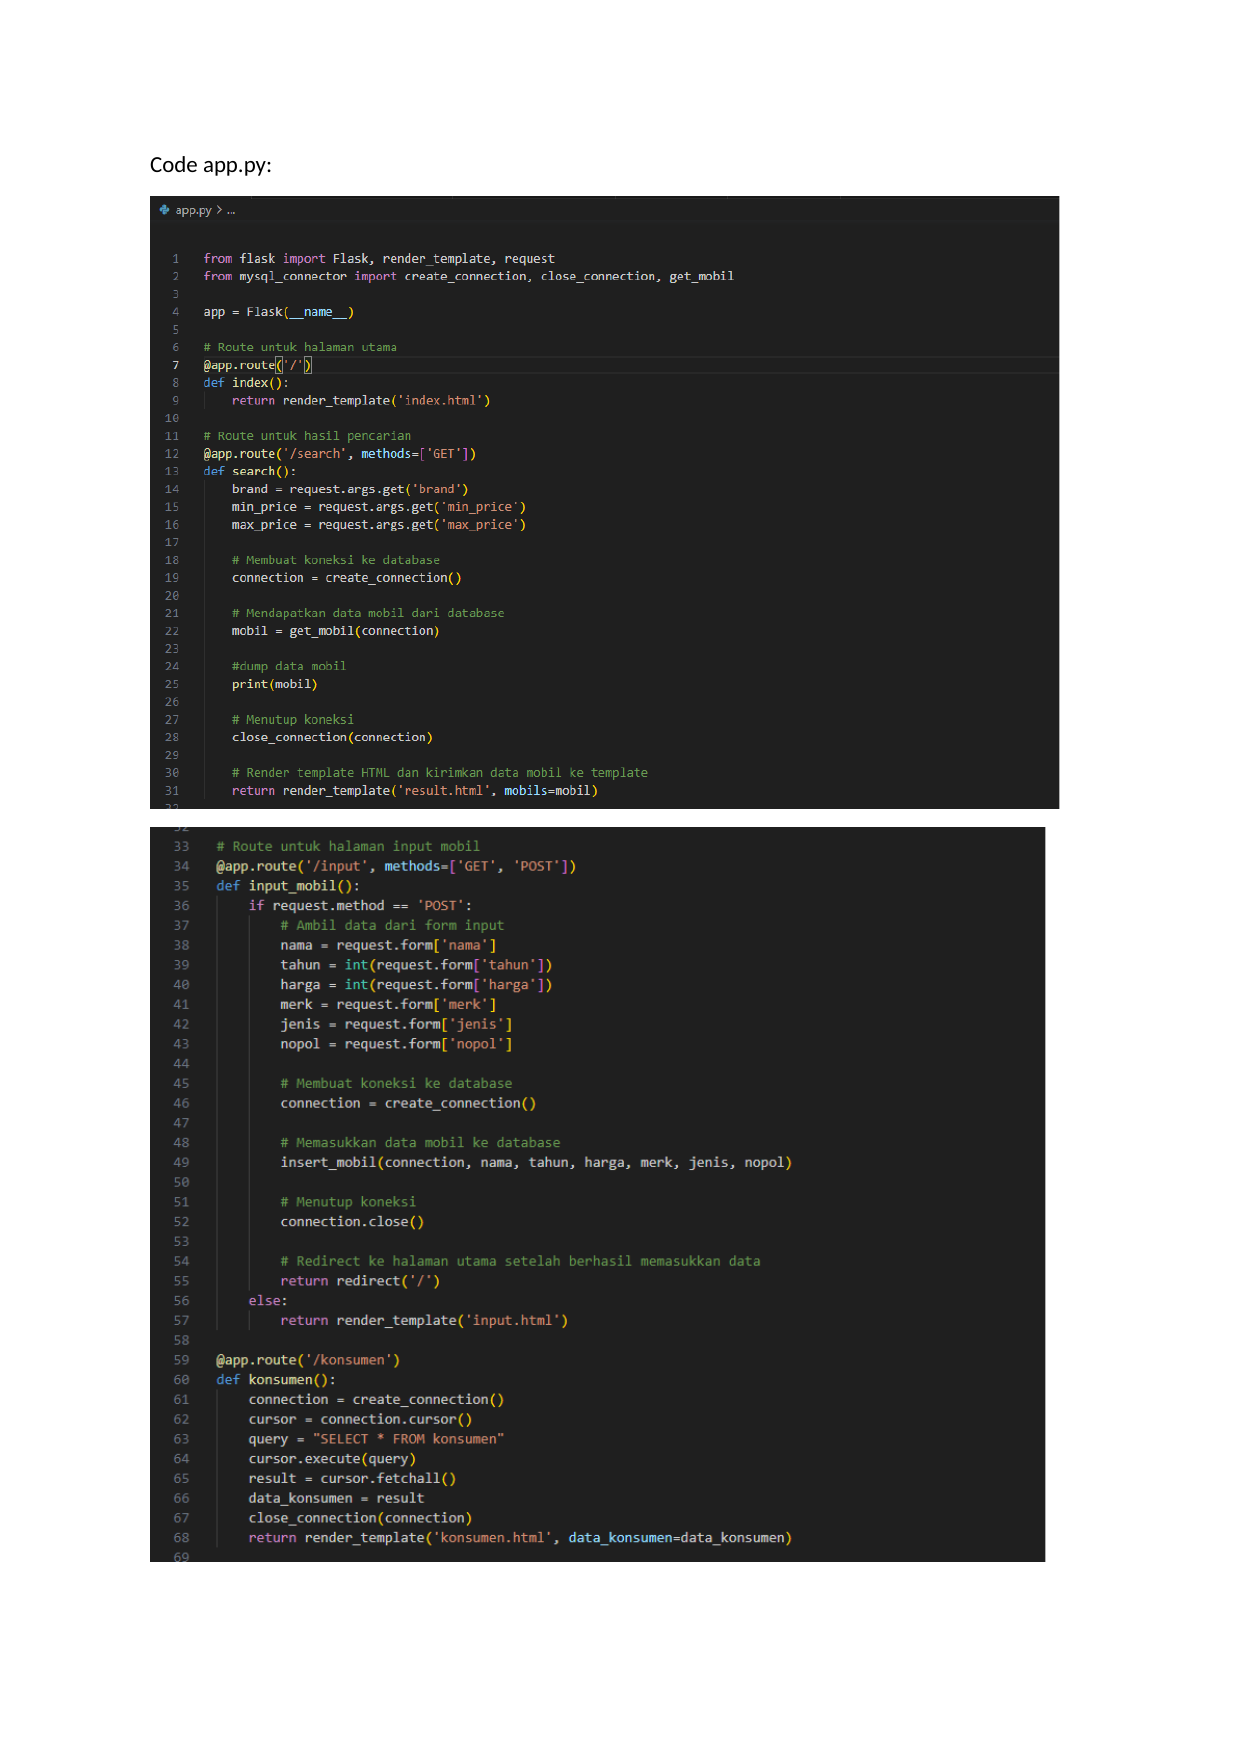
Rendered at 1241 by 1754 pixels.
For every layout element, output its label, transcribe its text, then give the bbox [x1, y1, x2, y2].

text Code app.py: [150, 150, 1090, 178]
picture [150, 196, 1060, 809]
picture [150, 827, 1046, 1562]
